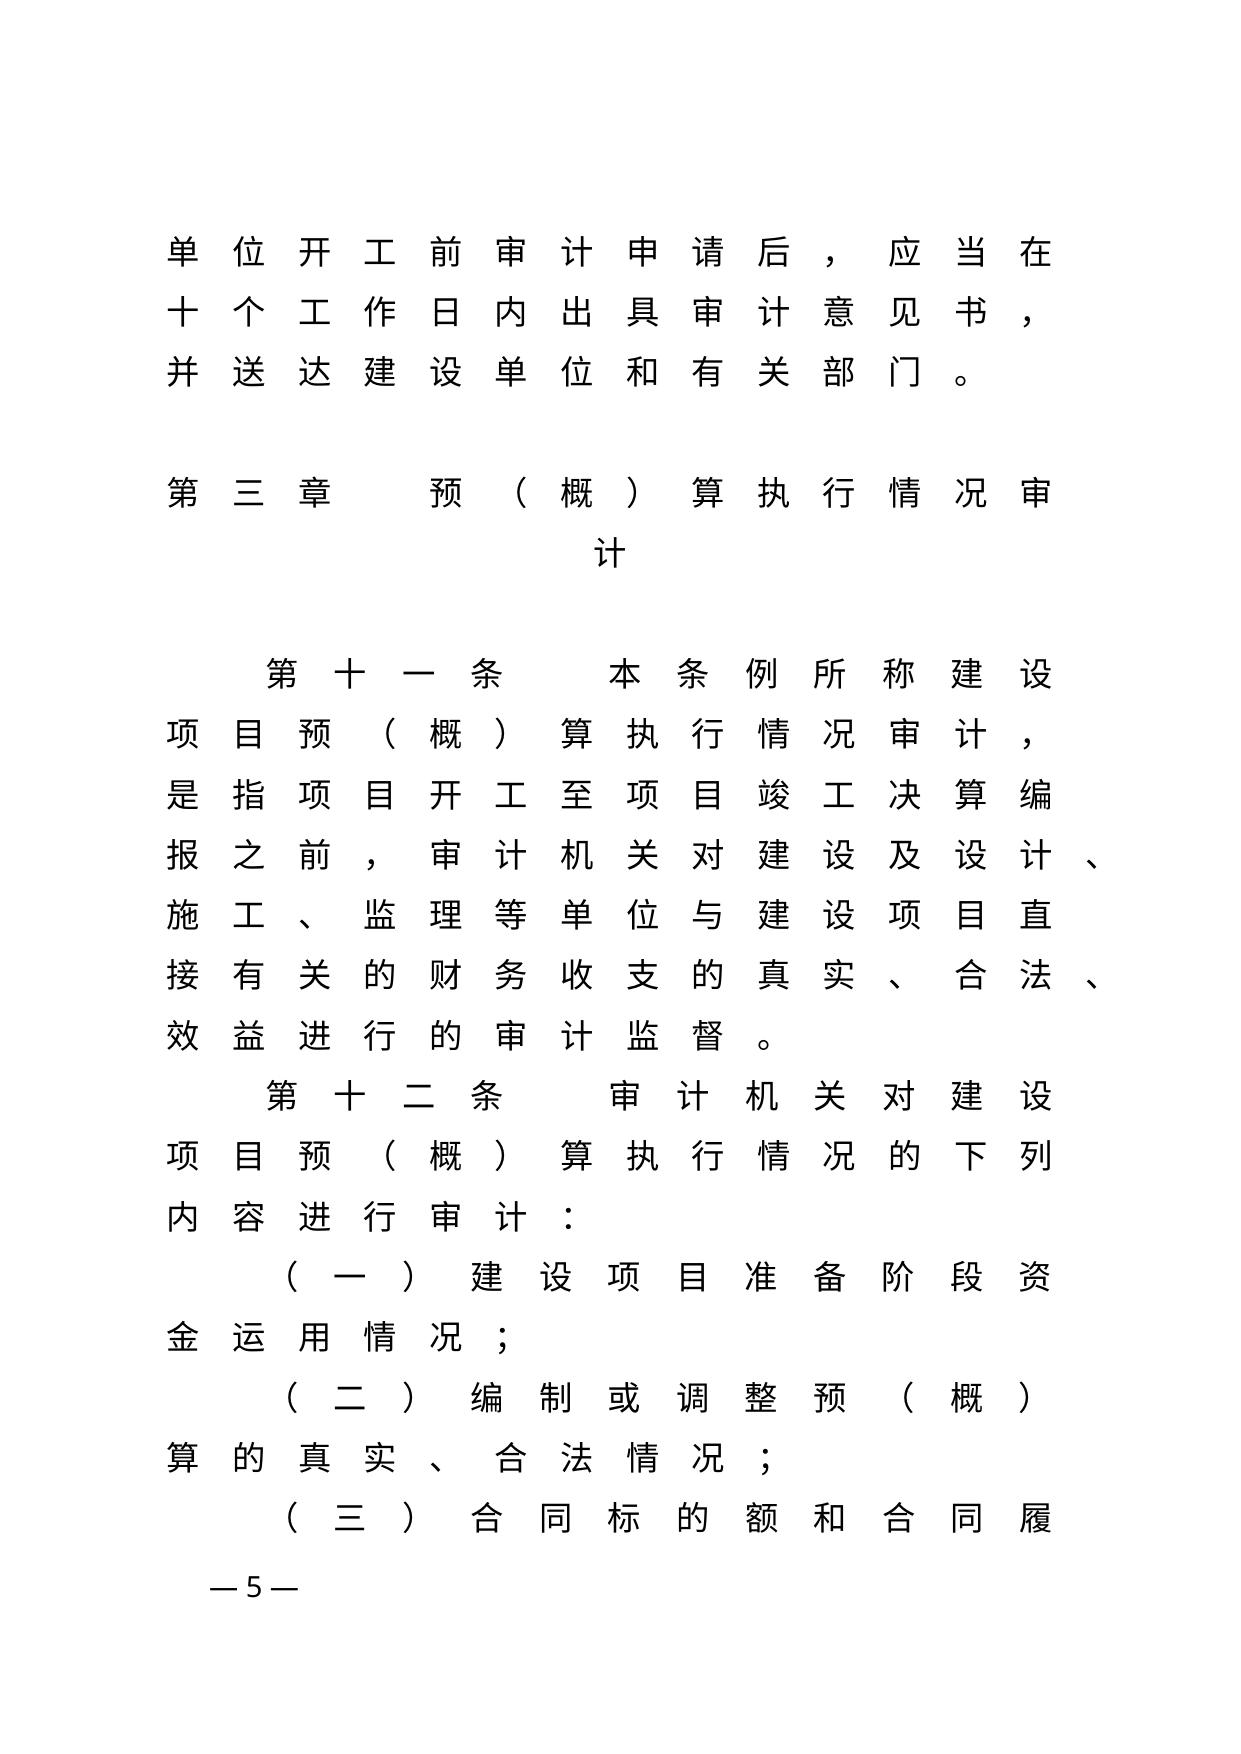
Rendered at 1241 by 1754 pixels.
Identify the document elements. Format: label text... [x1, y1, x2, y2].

text 第十二条 审计机关对建设项目预（概）算执行情况的下列内容进行审计： [167, 1064, 1085, 1245]
text 第三章 预（概）算执行情况审计 [167, 461, 1085, 581]
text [167, 219, 1085, 400]
text 第十一条 本条例所称建设项目预（概）算执行情况审计，是指项目开工至项目竣工决算编报之前，审计机关对建设及设计、施工、监理等单位与建设项目直接有关的财务收支的真实、合法、效益进行的审计监督。 [167, 642, 1085, 1064]
text （一）建设项目准备阶段资金运用情况； [167, 1245, 1085, 1365]
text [167, 1486, 1085, 1546]
text （二）编制或调整预（概）算的真实、合法情况； [167, 1365, 1085, 1486]
